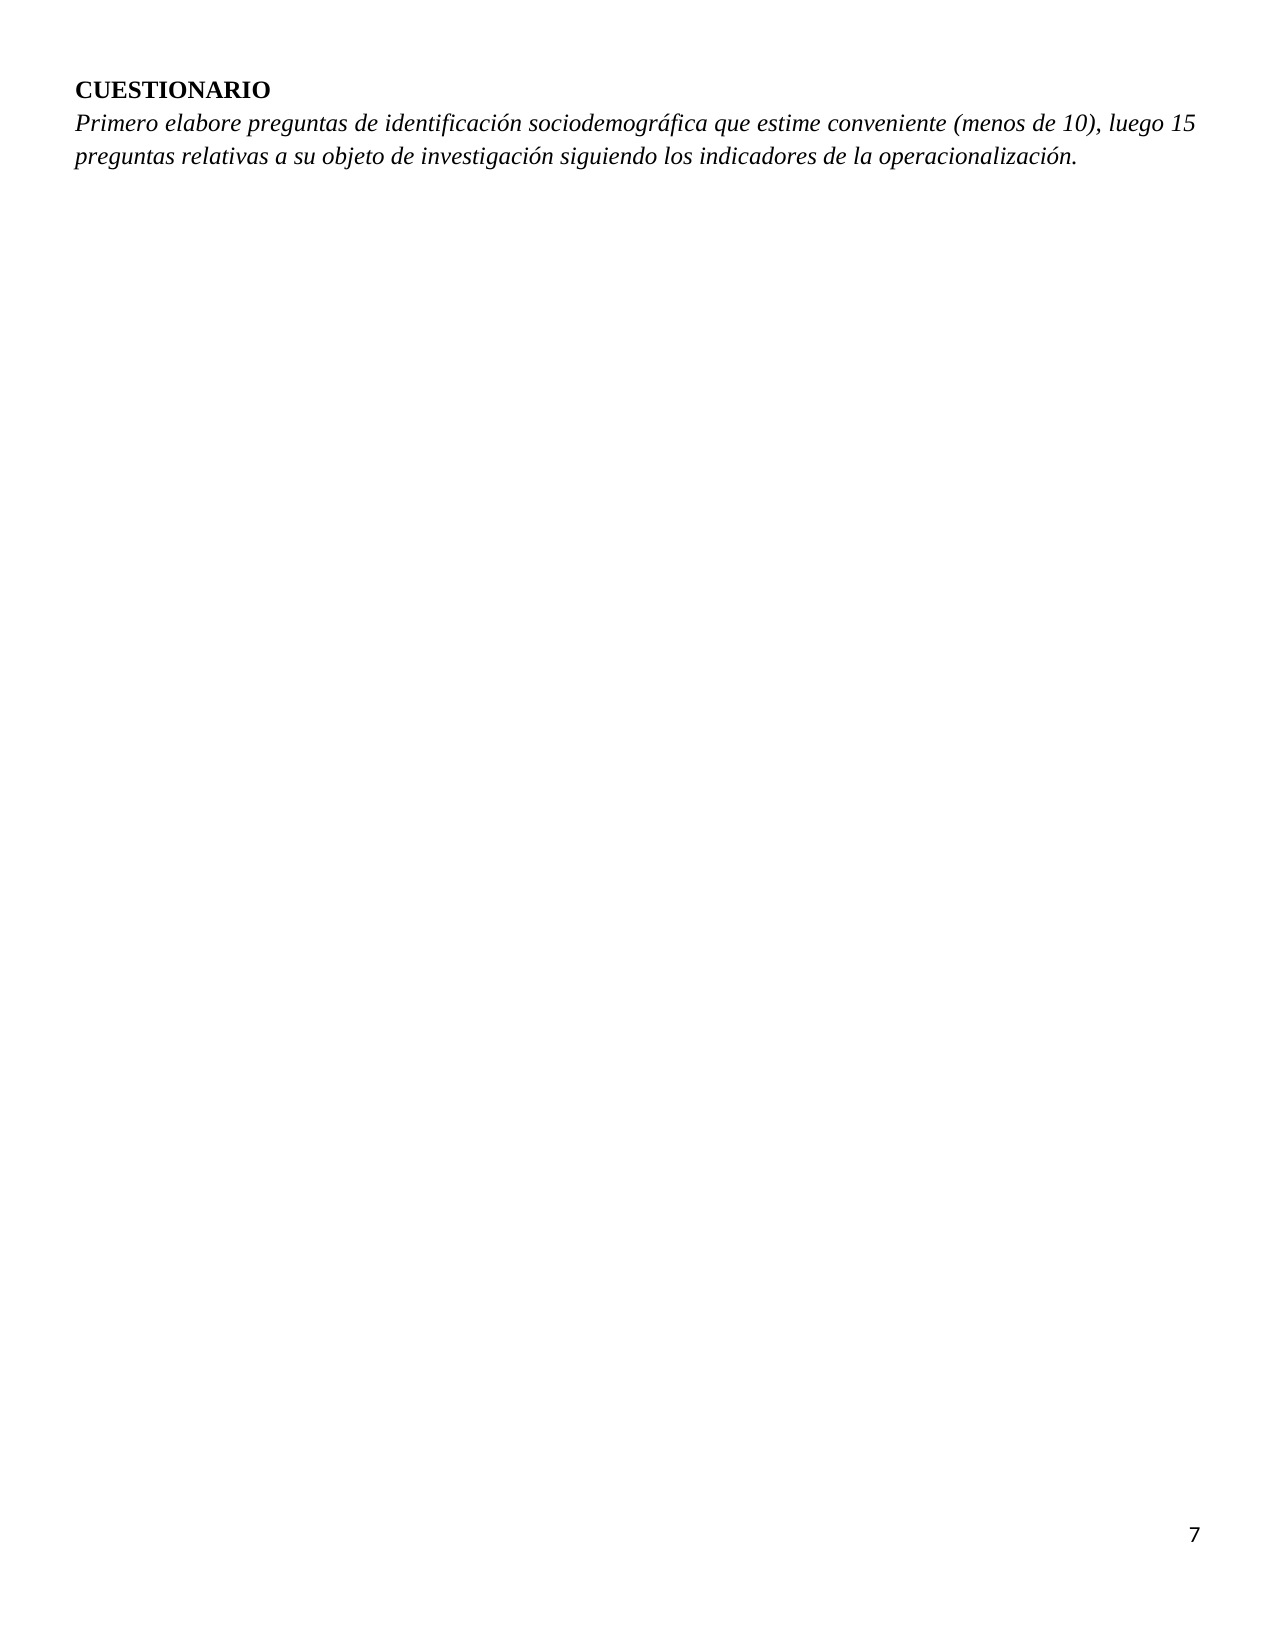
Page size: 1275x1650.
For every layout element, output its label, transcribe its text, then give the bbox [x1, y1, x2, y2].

text CUESTIONARIO [75, 75, 1200, 104]
text Primero elabore preguntas de identificación sociodemográfica que estime conveniente (menos de 10), luego 15 preguntas relativas a su objeto de investigación siguiendo los indicadores de la operacionalización. [75, 108, 1200, 170]
